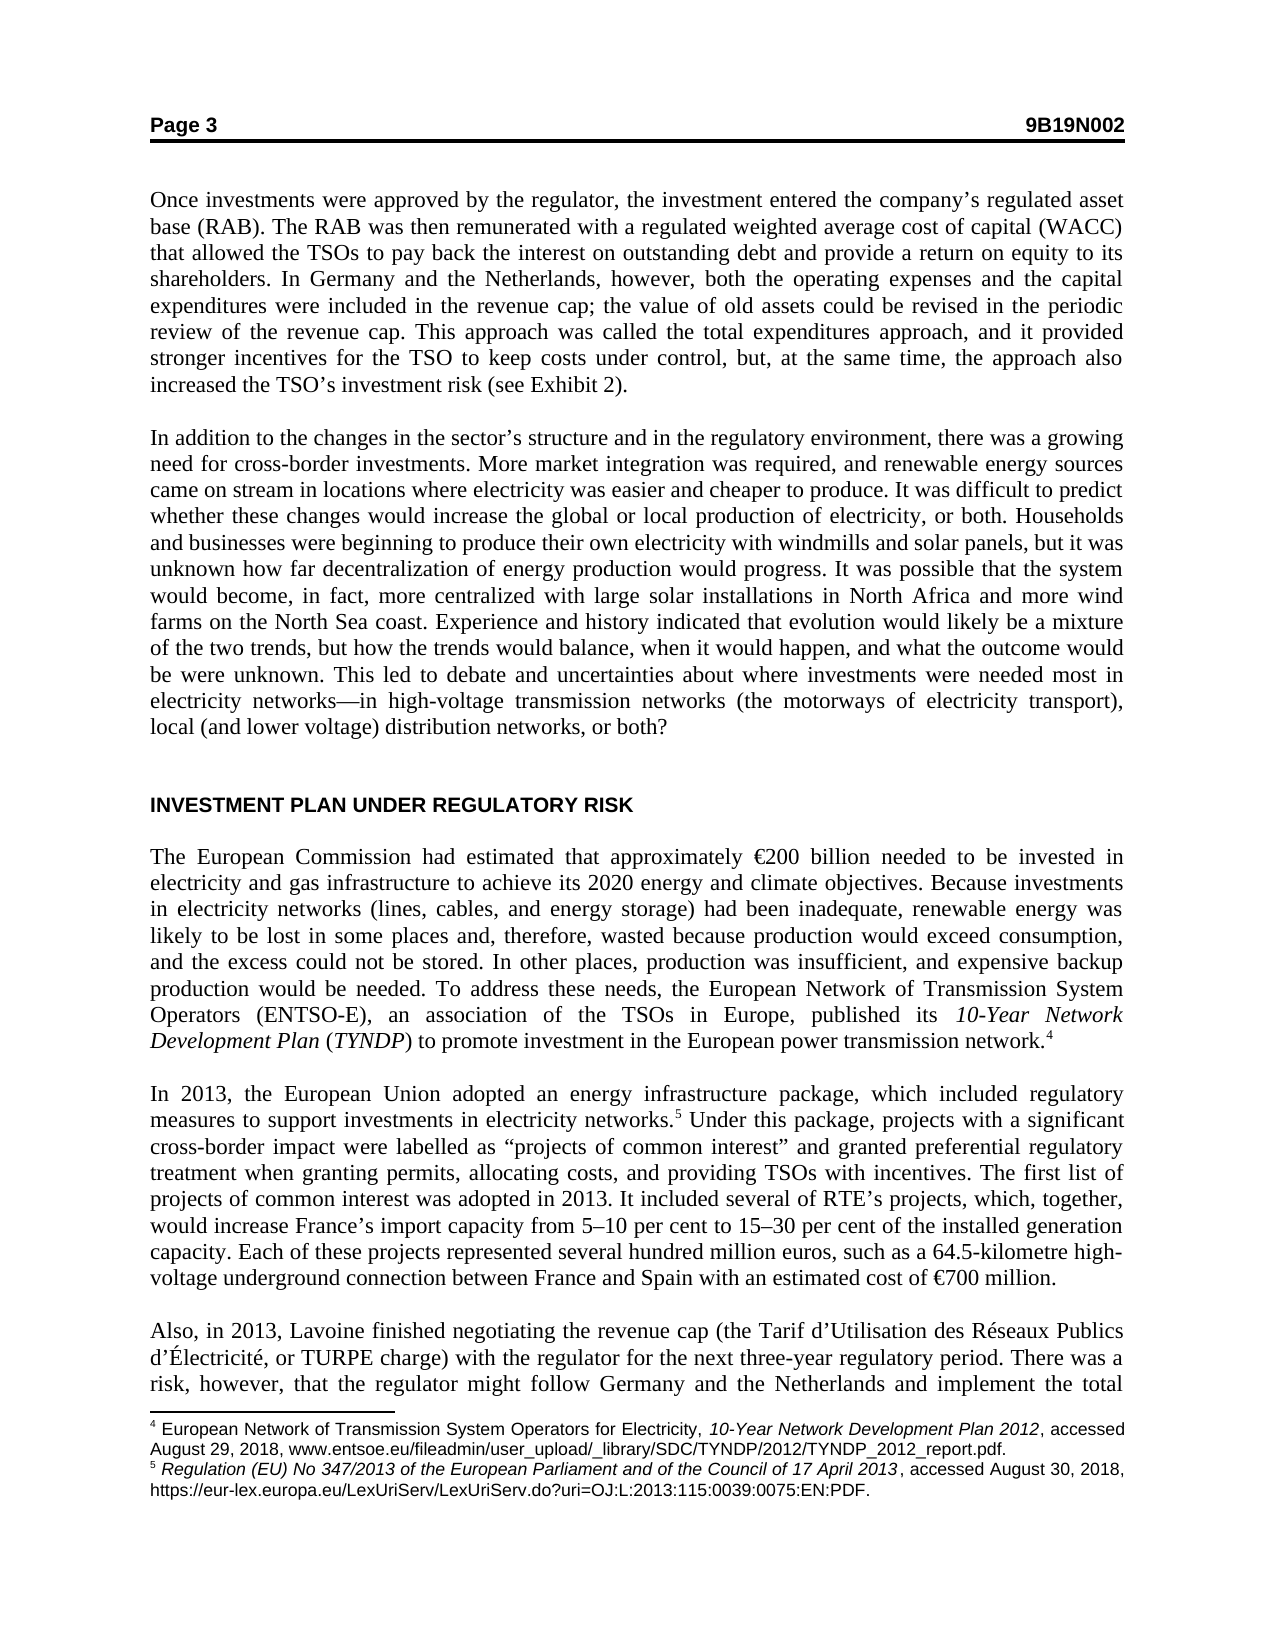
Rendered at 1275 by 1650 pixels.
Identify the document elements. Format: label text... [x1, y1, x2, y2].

text INVESTMENT PLAN UNDER REGULATORY RISK [150, 792, 1125, 816]
text The European Commission had estimated that approximately €200 billion needed to be invested in electricity and gas infrastructure to achieve its 2020 energy and climate objectives. Because investments in electricity networks (lines, cables, and energy storage) had been inadequate, renewable energy was likely to be lost in some places and, therefore, wasted because production would exceed consumption, and the excess could not be stored. In other places, production was insufficient, and expensive backup production would be needed. To address these needs, the European Network of Transmission System Operators (ENTSO-E), an association of the TSOs in Europe, published its 10-Year Network Development Plan (TYNDP) to promote investment in the European power transmission network. [150, 843, 1125, 1054]
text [150, 1317, 1125, 1396]
text Once investments were approved by the regulator, the investment entered the company’s regulated asset base (RAB). The RAB was then remunerated with a regulated weighted average cost of capital (WACC) that allowed the TSOs to pay back the interest on outstanding debt and provide a return on equity to its shareholders. In Germany and the Netherlands, however, both the operating expenses and the capital expenditures were included in the revenue cap; the value of old assets could be revised in the periodic review of the revenue cap. This approach was called the total expenditures approach, and it provided stronger incentives for the TSO to keep costs under control, but, at the same time, the approach also increased the TSO’s investment risk (see Exhibit 2). [150, 186, 1125, 397]
text In addition to the changes in the sector’s structure and in the regulatory environment, there was a growing need for cross-border investments. More market integration was required, and renewable energy sources came on stream in locations where electricity was easier and cheaper to produce. It was difficult to predict whether these changes would increase the global or local production of electricity, or both. Households and businesses were beginning to produce their own electricity with windmills and solar panels, but it was unknown how far decentralization of energy production would progress. It was possible that the system would become, in fact, more centralized with large solar installations in North Africa and more wind farms on the North Sea coast. Experience and history indicated that evolution would likely be a mixture of the two trends, but how the trends would balance, when it would happen, and what the outcome would be were unknown. This led to debate and uncertainties about where investments were needed most in electricity networks—in high-voltage transmission networks (the motorways of electricity transport), local (and lower voltage) distribution networks, or both? [150, 423, 1125, 740]
text In 2013, the European Union adopted an energy infrastructure package, which included regulatory measures to support investments in electricity networks. Under this package, projects with a significant cross-border impact were labelled as “projects of common interest” and granted preferential regulatory treatment when granting permits, allocating costs, and providing TSOs with incentives. The first list of projects of common interest was adopted in 2013. It included several of RTE’s projects, which, together, would increase France’s import capacity from 5–10 per cent to 15–30 per cent of the installed generation capacity. Each of these projects represented several hundred million euros, such as a 64.5-kilometre high-voltage underground connection between France and Spain with an estimated cost of €700 million. [150, 1080, 1125, 1291]
